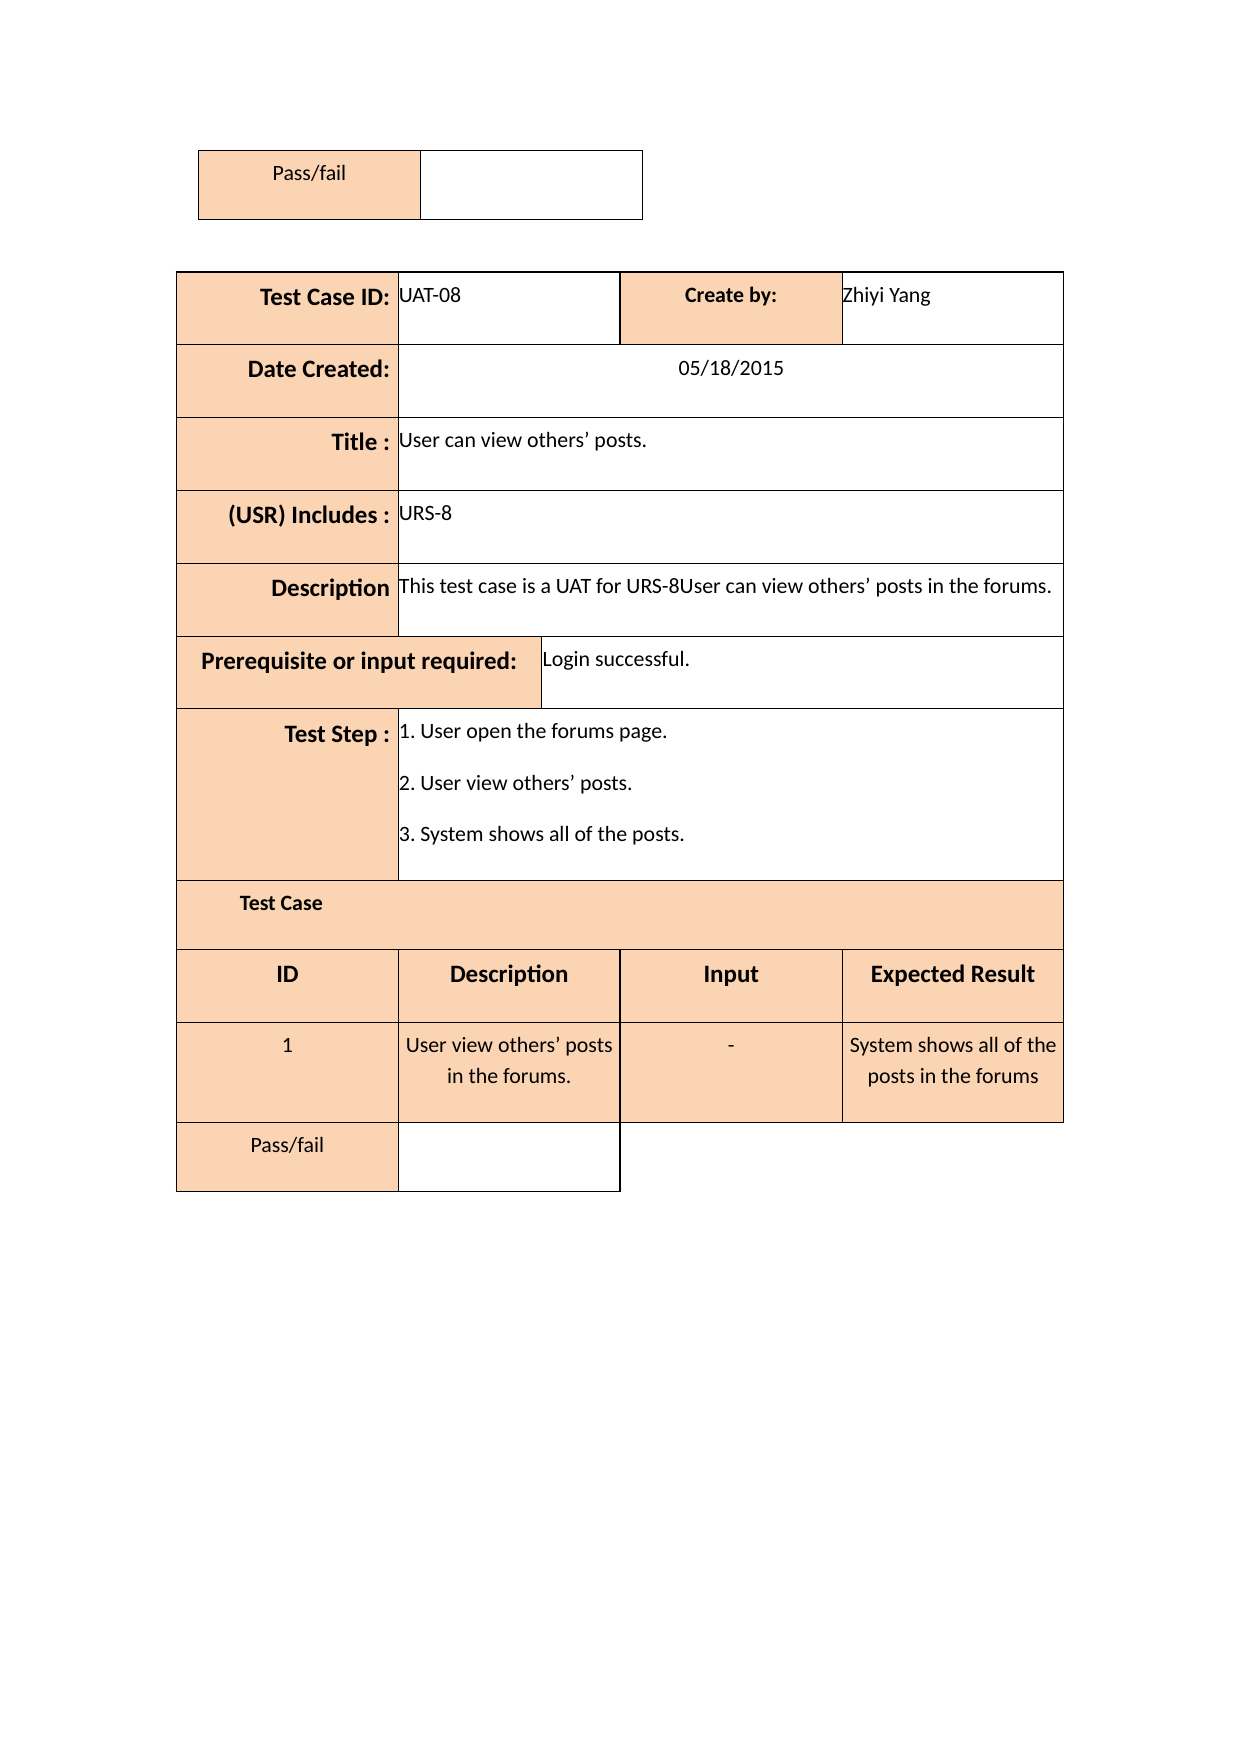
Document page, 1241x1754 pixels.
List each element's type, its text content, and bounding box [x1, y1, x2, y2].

table_cell [399, 1123, 619, 1191]
table_cell Pass/fail [177, 1123, 398, 1191]
table_header UAT-08 [399, 273, 619, 344]
table_cell 05/18/2015 [399, 345, 1063, 417]
table_cell Title : [177, 418, 398, 490]
table_cell Test Step : [177, 709, 398, 880]
table_cell Description [177, 564, 398, 636]
table_cell ID [177, 950, 398, 1022]
table_cell User can view others’ posts. [399, 418, 1063, 490]
table_cell Test Case [177, 881, 1063, 949]
table_cell Input [621, 950, 842, 1022]
table_cell 1 [177, 1023, 398, 1122]
table_cell [421, 151, 642, 219]
table_cell Pass/fail [199, 151, 420, 219]
table_header Create by: [621, 273, 842, 344]
table_cell User view others’ posts in the forums. [399, 1023, 619, 1122]
table_cell User open the forums page. User view others’ posts. System shows all of the posts. [399, 709, 1063, 880]
table_cell Description [399, 950, 619, 1022]
table_header Zhiyi Yang [843, 273, 1063, 344]
table_cell Expected Result [843, 950, 1063, 1022]
table_cell Prerequisite or input required: [177, 637, 541, 708]
table_cell URS-8 [399, 491, 1063, 563]
table_cell - [621, 1023, 842, 1122]
table_cell This test case is a UAT for URS-8User can view others’ posts in the forums. [399, 564, 1063, 636]
table_cell Login successful. [542, 637, 1063, 708]
table_cell (USR) Includes : [177, 491, 398, 563]
table_cell Date Created: [177, 345, 398, 417]
table_cell System shows all of the posts in the forums [843, 1023, 1063, 1122]
table_header Test Case ID: [177, 273, 398, 344]
